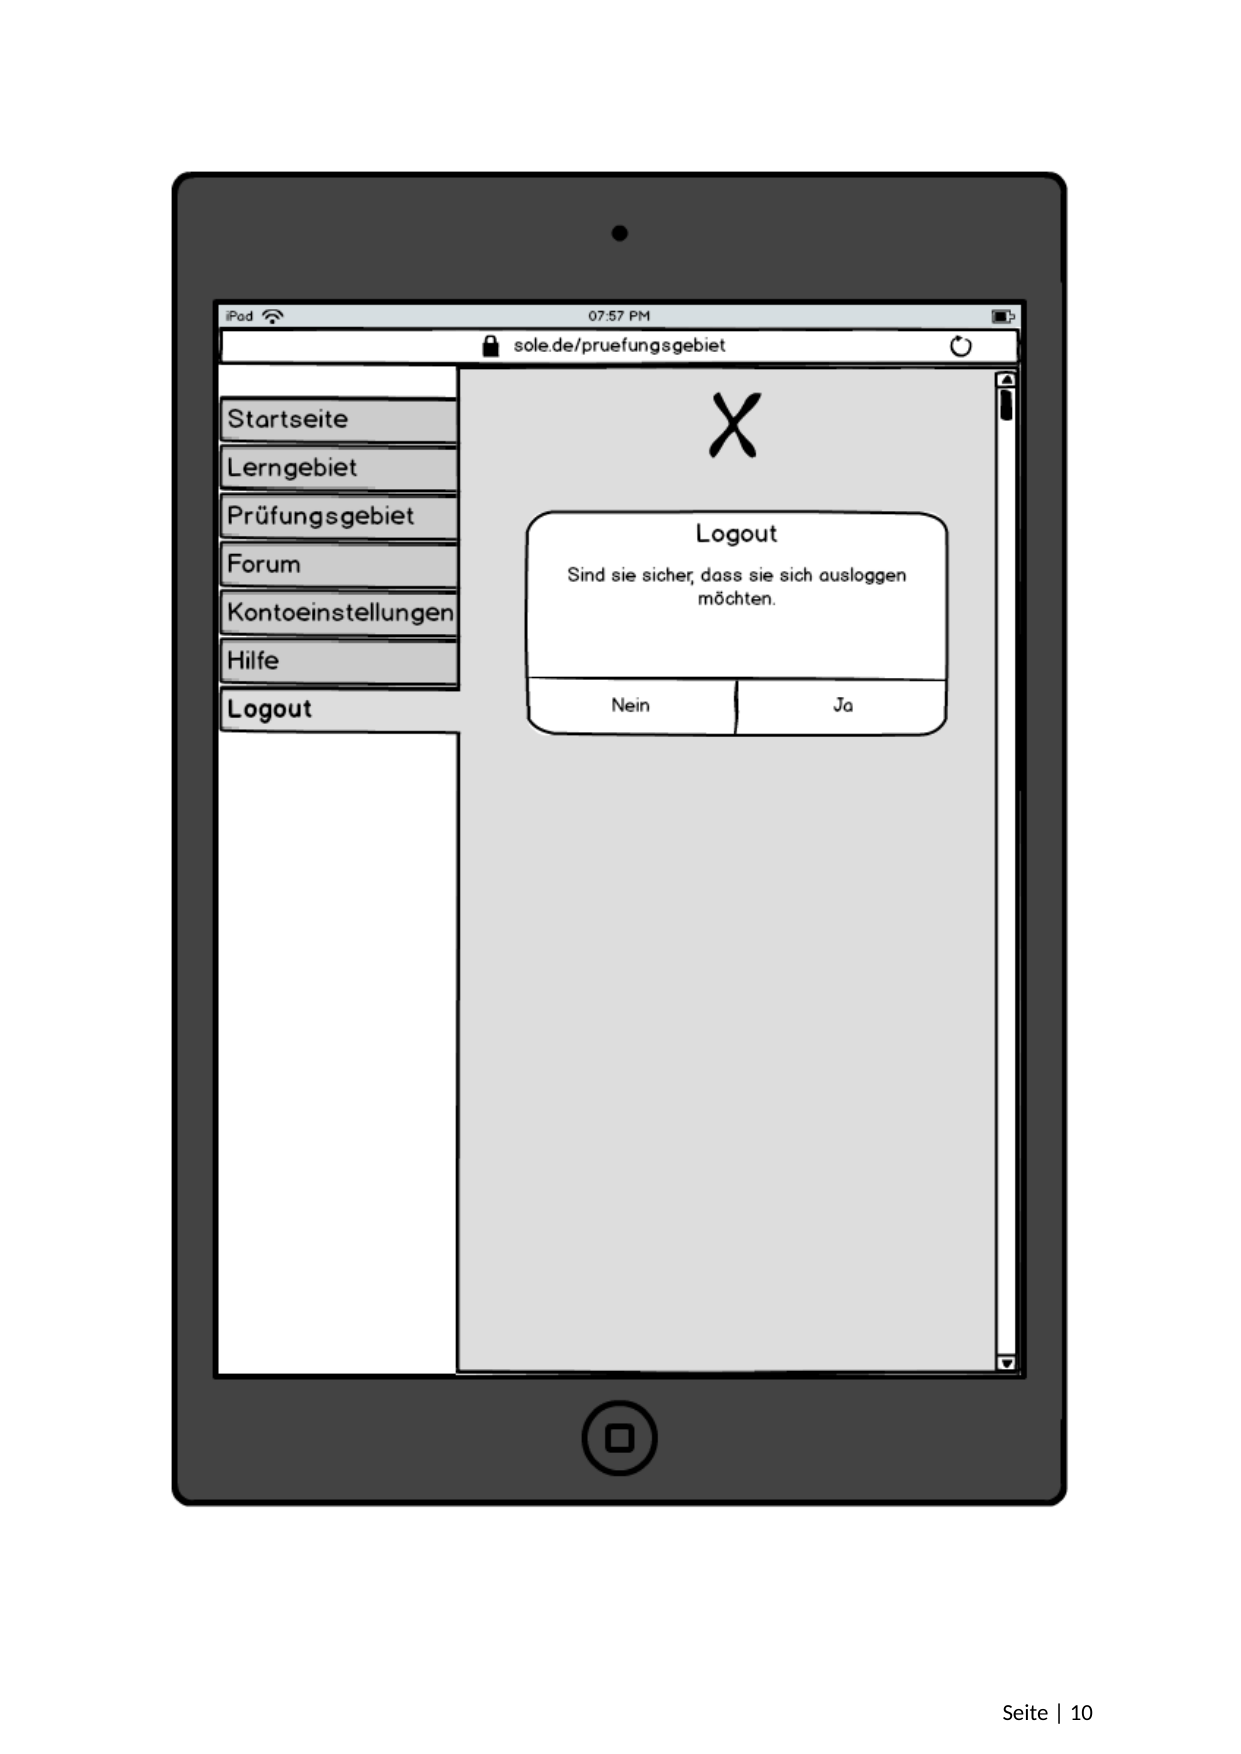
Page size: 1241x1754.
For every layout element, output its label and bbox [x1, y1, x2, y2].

picture [147, 147, 1093, 1532]
